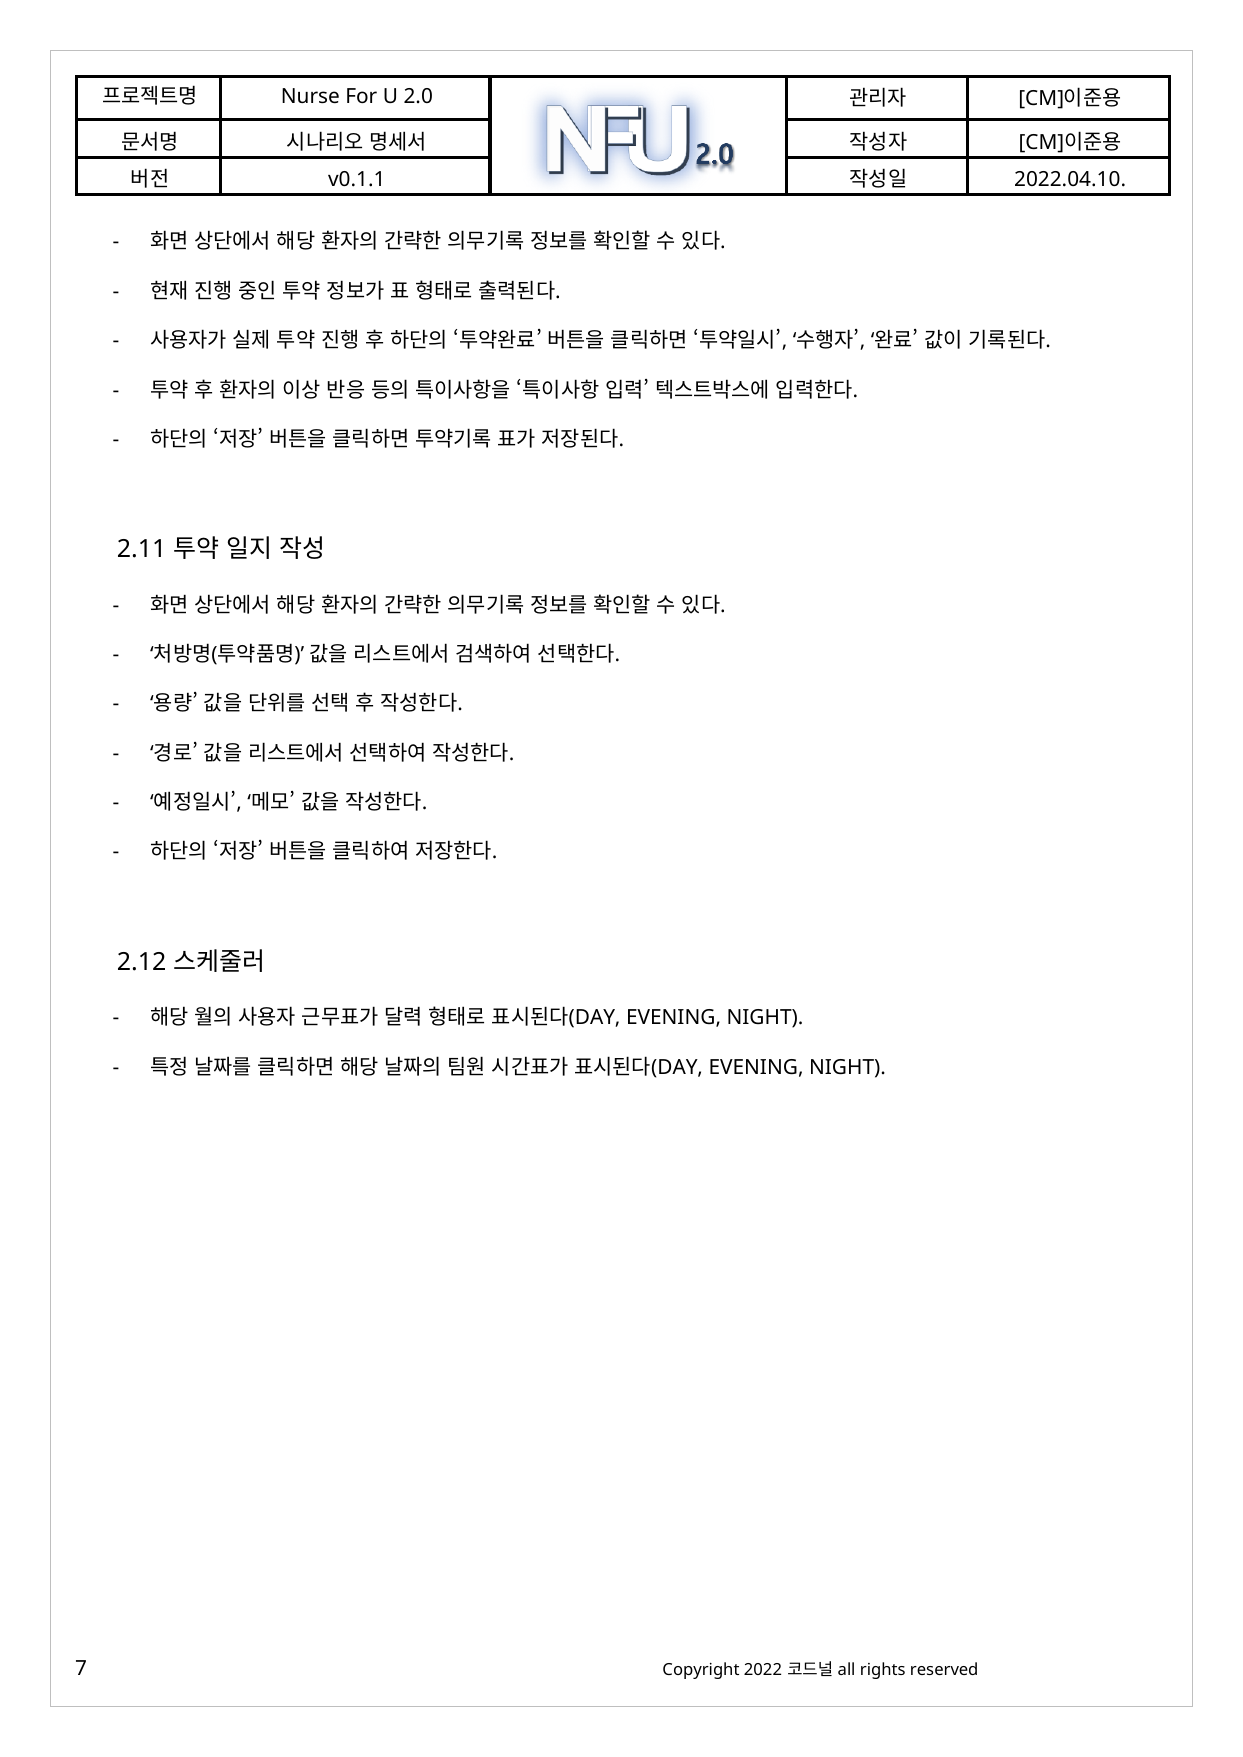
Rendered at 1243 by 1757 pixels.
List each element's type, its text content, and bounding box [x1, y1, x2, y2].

list 하단의 ‘저장’ 버튼을 클릭하면 투약기록 표가 저장된다. [112, 422, 1168, 452]
list 화면 상단에서 해당 환자의 간략한 의무기록 정보를 확인할 수 있다. [112, 225, 1168, 255]
text 2.12 스케줄러 [117, 941, 1147, 977]
picture [521, 82, 755, 193]
list 화면 상단에서 해당 환자의 간략한 의무기록 정보를 확인할 수 있다. [112, 588, 1168, 618]
list 사용자가 실제 투약 진행 후 하단의 ‘투약완료’ 버튼을 클릭하면 ‘투약일시’, ‘수행자’, ‘완료’ 값이 기록된다. [112, 323, 1168, 354]
list ‘용량’ 값을 단위를 선택 후 작성한다. [112, 687, 1168, 717]
picture [521, 196, 755, 203]
list 하단의 ‘저장’ 버튼을 클릭하여 저장한다. [112, 835, 1168, 865]
list 투약 후 환자의 이상 반응 등의 특이사항을 ‘특이사항 입력’ 텍스트박스에 입력한다. [112, 373, 1168, 403]
list 특정 날짜를 클릭하면 해당 날짜의 팀원 시간표가 표시된다(DAY, EVENING, NIGHT). [112, 1050, 1168, 1080]
list ‘처방명(투약품명)’ 값을 리스트에서 검색하여 선택한다. [112, 637, 1168, 668]
list ‘경로’ 값을 리스트에서 선택하여 작성한다. [112, 736, 1168, 766]
list 해당 월의 사용자 근무표가 달력 형태로 표시된다(DAY, EVENING, NIGHT). [112, 1001, 1168, 1031]
list ‘예정일시’, ‘메모’ 값을 작성한다. [112, 785, 1168, 816]
text 2.11 투약 일지 작성 [117, 528, 1147, 564]
list 현재 진행 중인 투약 정보가 표 형태로 출력된다. [112, 274, 1168, 304]
